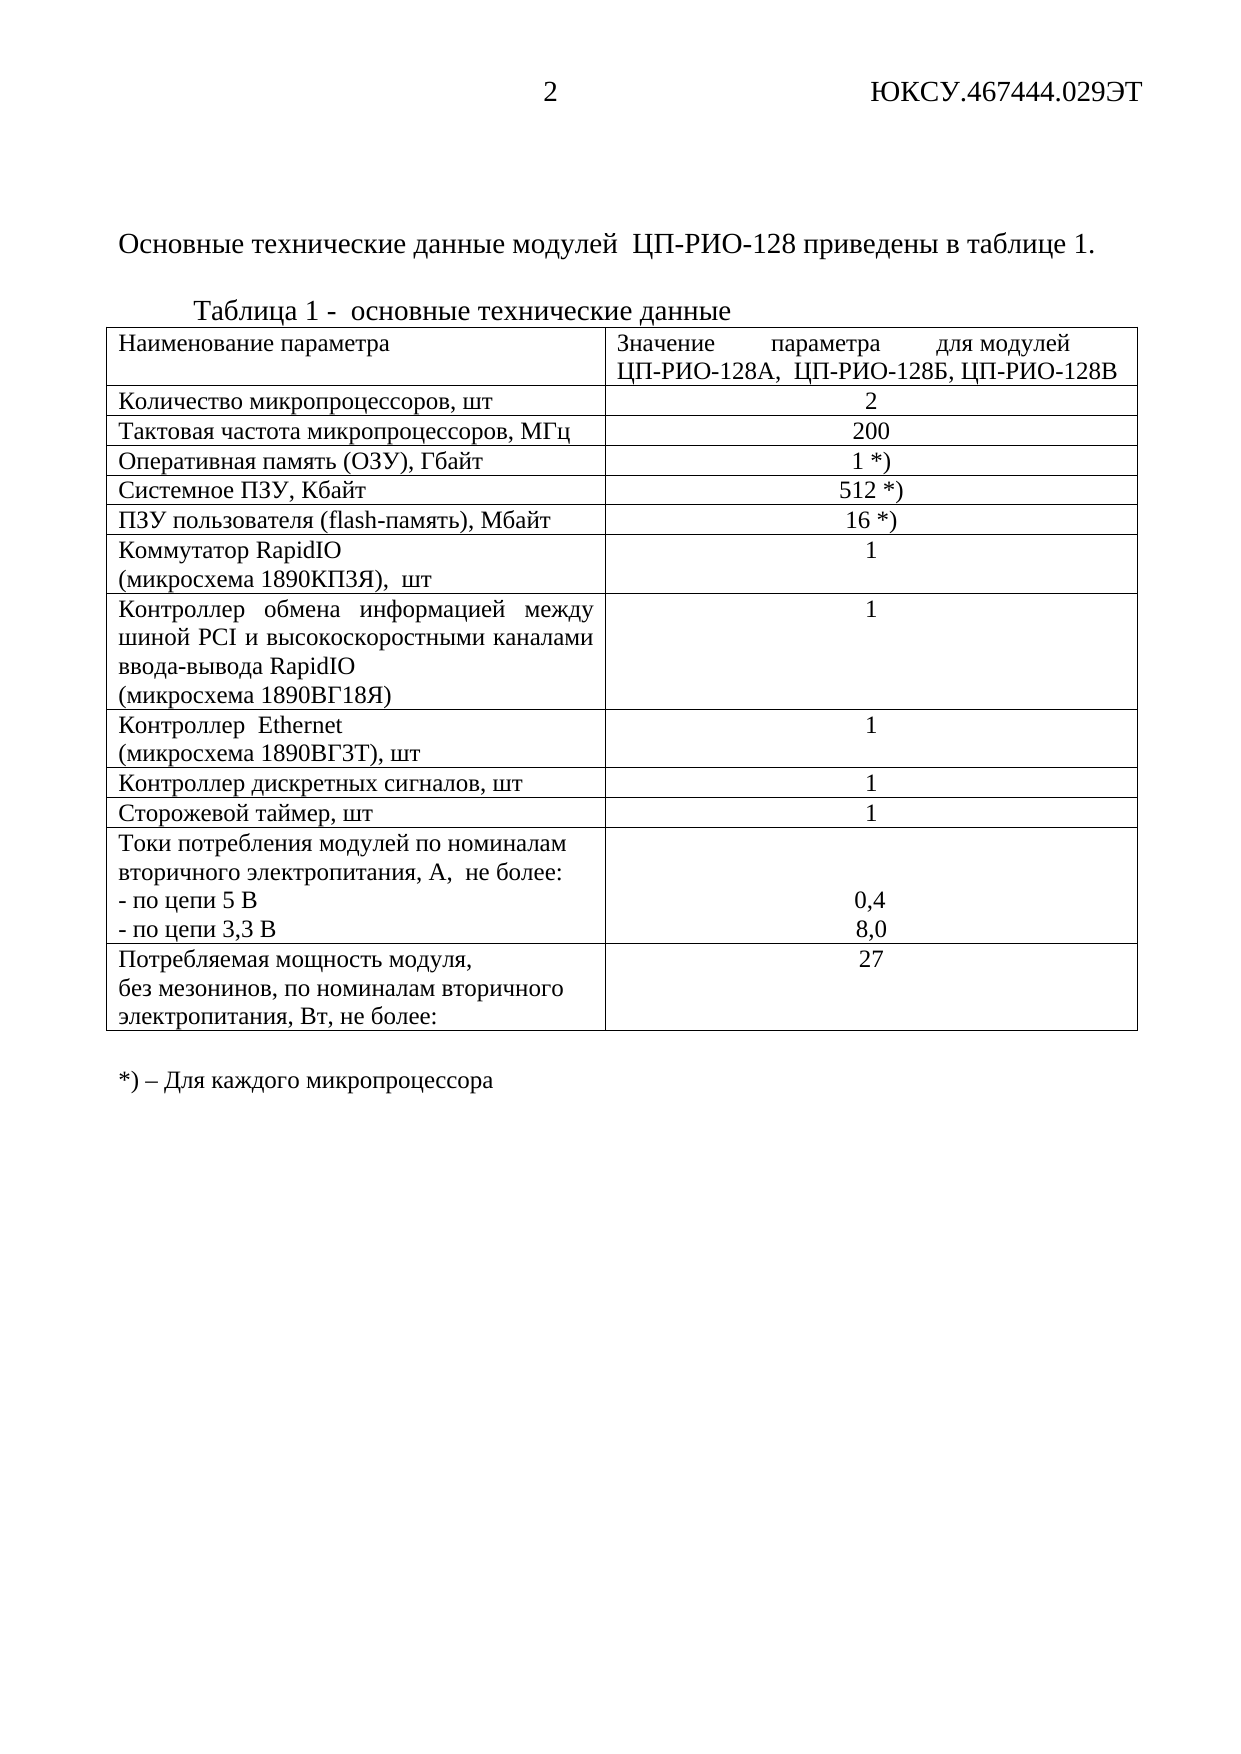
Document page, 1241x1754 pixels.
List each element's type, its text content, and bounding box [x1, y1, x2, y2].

table_header Значение параметра для модулей ЦП-РИО-128А, ЦП-РИО-128Б, ЦП-РИО-128В [606, 328, 1137, 385]
text Таблица 1 - основные технические данные [118, 293, 1181, 327]
table_cell Контроллер обмена информацией между шиной PCI и высокоскоростными каналами ввода-вывода RapidIO (микросхема 1890ВГ18Я) [107, 594, 605, 709]
table_cell ПЗУ пользователя (flash-память), Мбайт [107, 505, 605, 534]
table_cell Тактовая частота микропроцессоров, МГц [107, 416, 605, 445]
table_cell 2 [606, 386, 1137, 415]
table_cell Токи потребления модулей по номиналам вторичного электропитания, А, не более: - по цепи 5 В - по цепи 3,3 В [107, 828, 605, 943]
table_cell Количество микропроцессоров, шт [107, 386, 605, 415]
table_cell 0,4 8,0 [606, 828, 1137, 943]
table_cell 27 [606, 944, 1137, 1030]
table_cell 1 [606, 710, 1137, 767]
table_cell Сторожевой таймер, шт [107, 798, 605, 827]
table_cell 512 *) [606, 476, 1137, 504]
table_cell 1 [606, 535, 1137, 593]
table_cell Контроллер дискретных сигналов, шт [107, 768, 605, 797]
table_cell 1 *) [606, 446, 1137, 474]
table_cell 1 [606, 594, 1137, 709]
table_cell 200 [606, 416, 1137, 445]
table_cell Системное ПЗУ, Кбайт [107, 476, 605, 504]
table_cell Коммутатор RapidIO (микросхема 1890КП3Я), шт [107, 535, 605, 593]
table_header Наименование параметра [107, 328, 605, 385]
table_cell Контроллер Ethernet (микросхема 1890ВГ3Т), шт [107, 710, 605, 767]
table_cell 1 [606, 798, 1137, 827]
table_cell 1 [606, 768, 1137, 797]
table_cell Потребляемая мощность модуля, без мезонинов, по номиналам вторичного электропитания, Вт, не более: [107, 944, 605, 1030]
text Основные технические данные модулей ЦП-РИО-128 приведены в таблице 1. [118, 226, 1181, 259]
table_cell 16 *) [606, 505, 1137, 534]
text *) – Для каждого микропроцессора [118, 1065, 1181, 1093]
table_cell Оперативная память (ОЗУ), Гбайт [107, 446, 605, 474]
